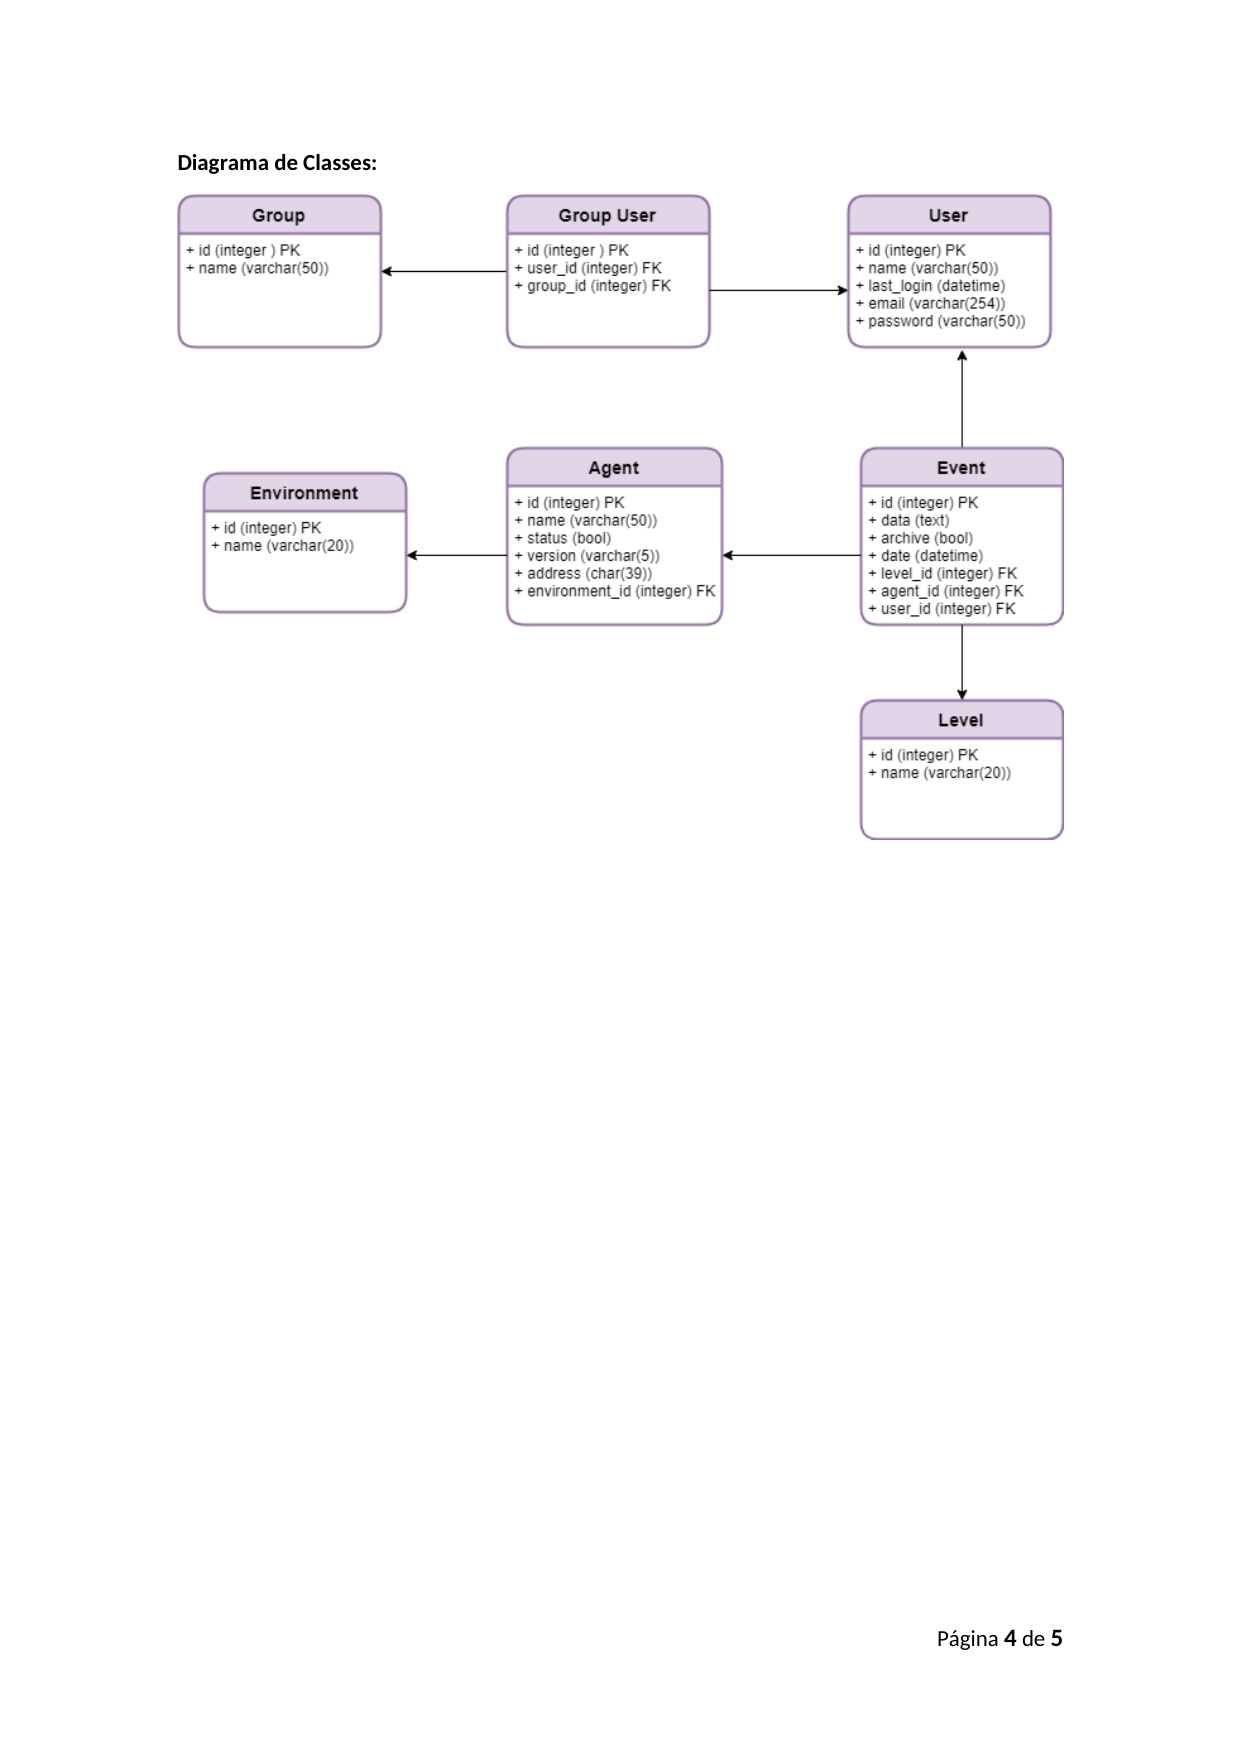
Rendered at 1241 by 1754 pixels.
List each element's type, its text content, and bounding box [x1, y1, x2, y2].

text Diagrama de Classes: [177, 148, 1063, 176]
picture [177, 194, 1064, 840]
